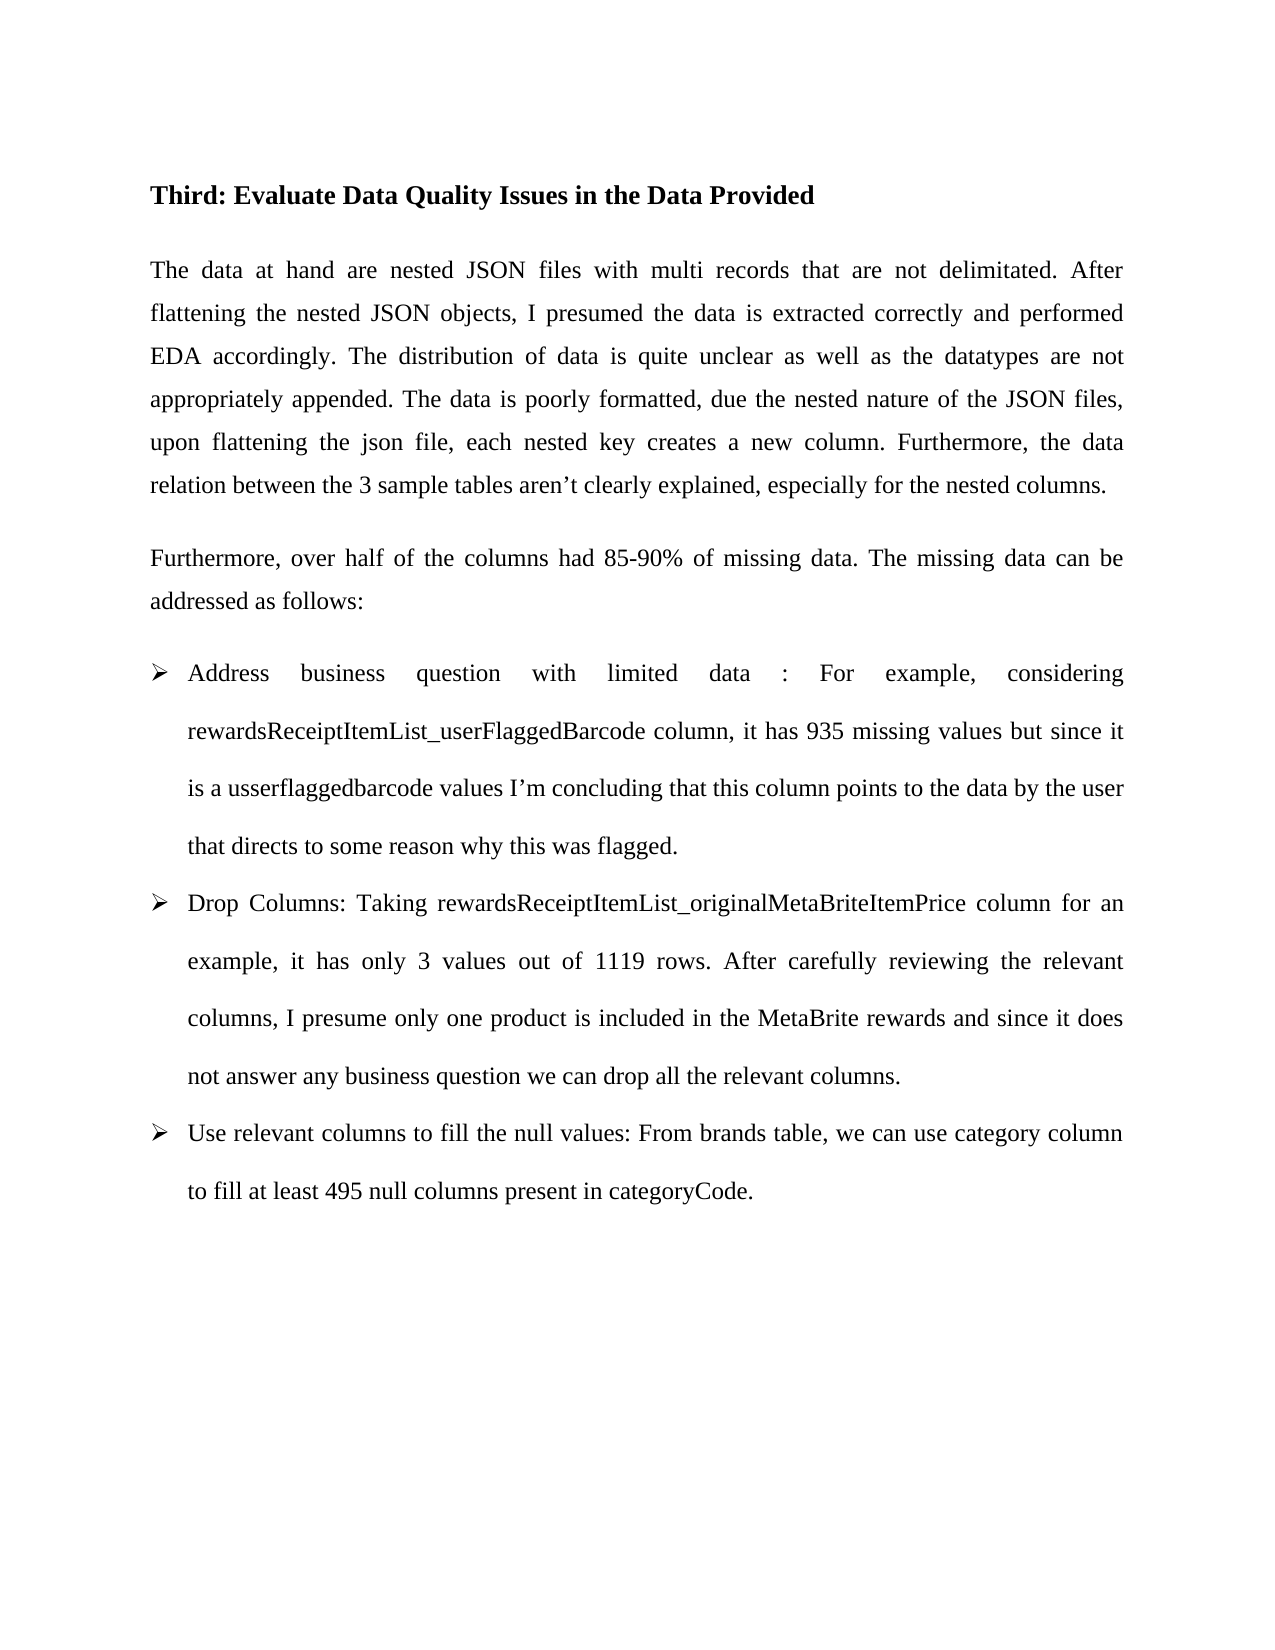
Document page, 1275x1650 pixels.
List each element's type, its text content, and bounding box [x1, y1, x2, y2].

text Third: Evaluate Data Quality Issues in the Data Provided [150, 179, 1125, 210]
text The data at hand are nested JSON files with multi records that are not delimitated. After flattening the nested JSON objects, I presumed the data is extracted correctly and performed EDA accordingly. The distribution of data is quite unclear as well as the datatypes are not appropriately appended. The data is poorly formatted, due the nested nature of the JSON files, upon flattening the json file, each nested key creates a new column. Furthermore, the data relation between the 3 sample tables aren’t clearly explained, especially for the nested columns. [150, 255, 1125, 499]
list Drop Columns: Taking rewardsReceiptItemList_originalMetaBriteItemPrice column for an example, it has only 3 values out of 1119 rows. After carefully reviewing the relevant columns, I presume only one product is included in the MetaBrite rewards and since it does not answer any business question we can drop all the relevant columns. [150, 888, 1125, 1089]
list Address business question with limited data : For example, considering rewardsReceiptItemList_userFlaggedBarcode column, it has 935 missing values but since it is a usserflaggedbarcode values I’m concluding that this column points to the data by the user that directs to some reason why this was flagged. [150, 658, 1125, 859]
list Use relevant columns to fill the null values: From brands table, we can use category column to fill at least 495 null columns present in categoryCode. [150, 1118, 1125, 1204]
text Furthermore, over half of the columns had 85-90% of missing data. The missing data can be addressed as follows: [150, 543, 1125, 615]
